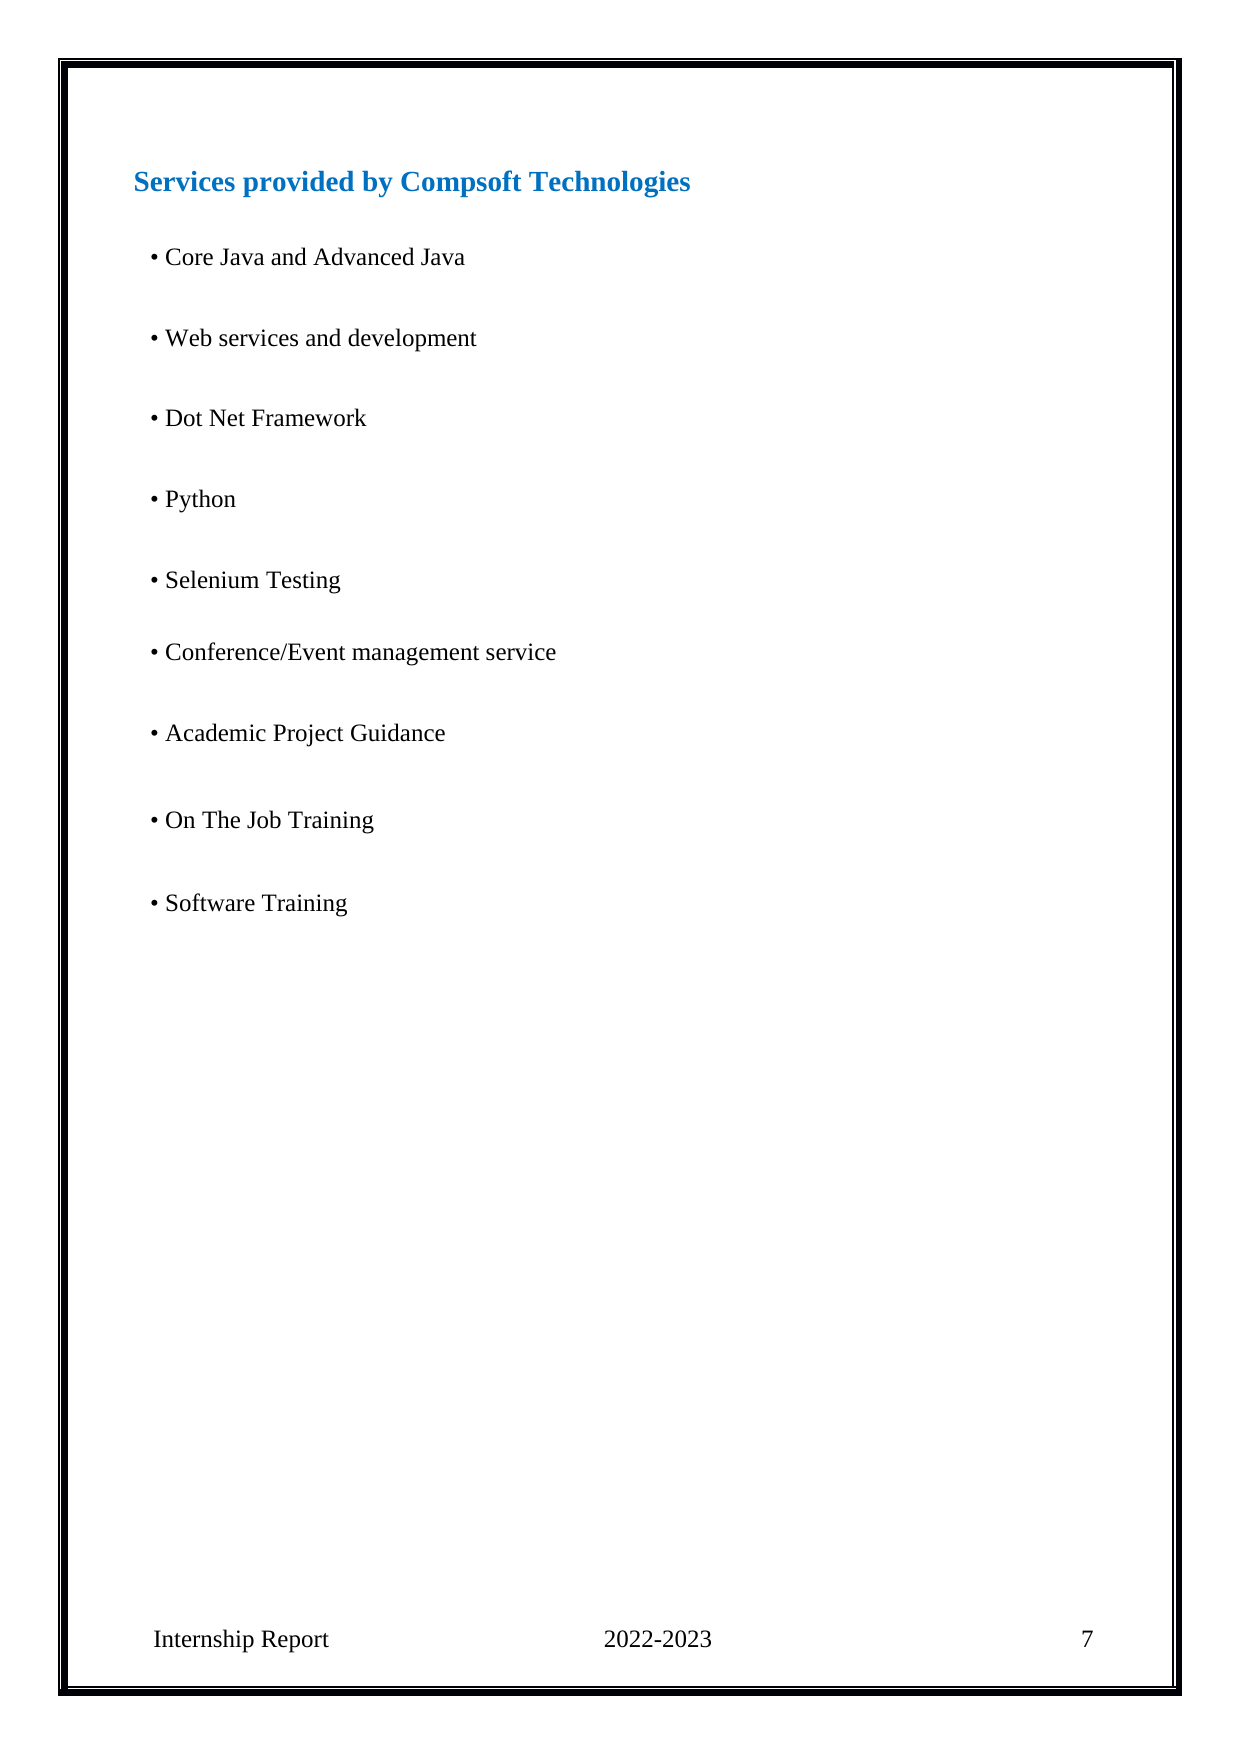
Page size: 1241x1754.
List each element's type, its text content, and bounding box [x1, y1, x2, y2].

list Selenium Testing [150, 566, 1113, 594]
list Software Training [150, 888, 1113, 917]
list Core Java and Advanced Java [150, 242, 1113, 271]
list Python [150, 484, 1113, 513]
list Dot Net Framework [150, 403, 1113, 432]
list Academic Project Guidance [150, 718, 1113, 747]
list On The Job Training [150, 805, 1113, 834]
list Web services and development [150, 323, 1113, 352]
list Conference/Event management service [150, 637, 1113, 666]
text Services provided by Compsoft Technologies [133, 164, 1113, 198]
